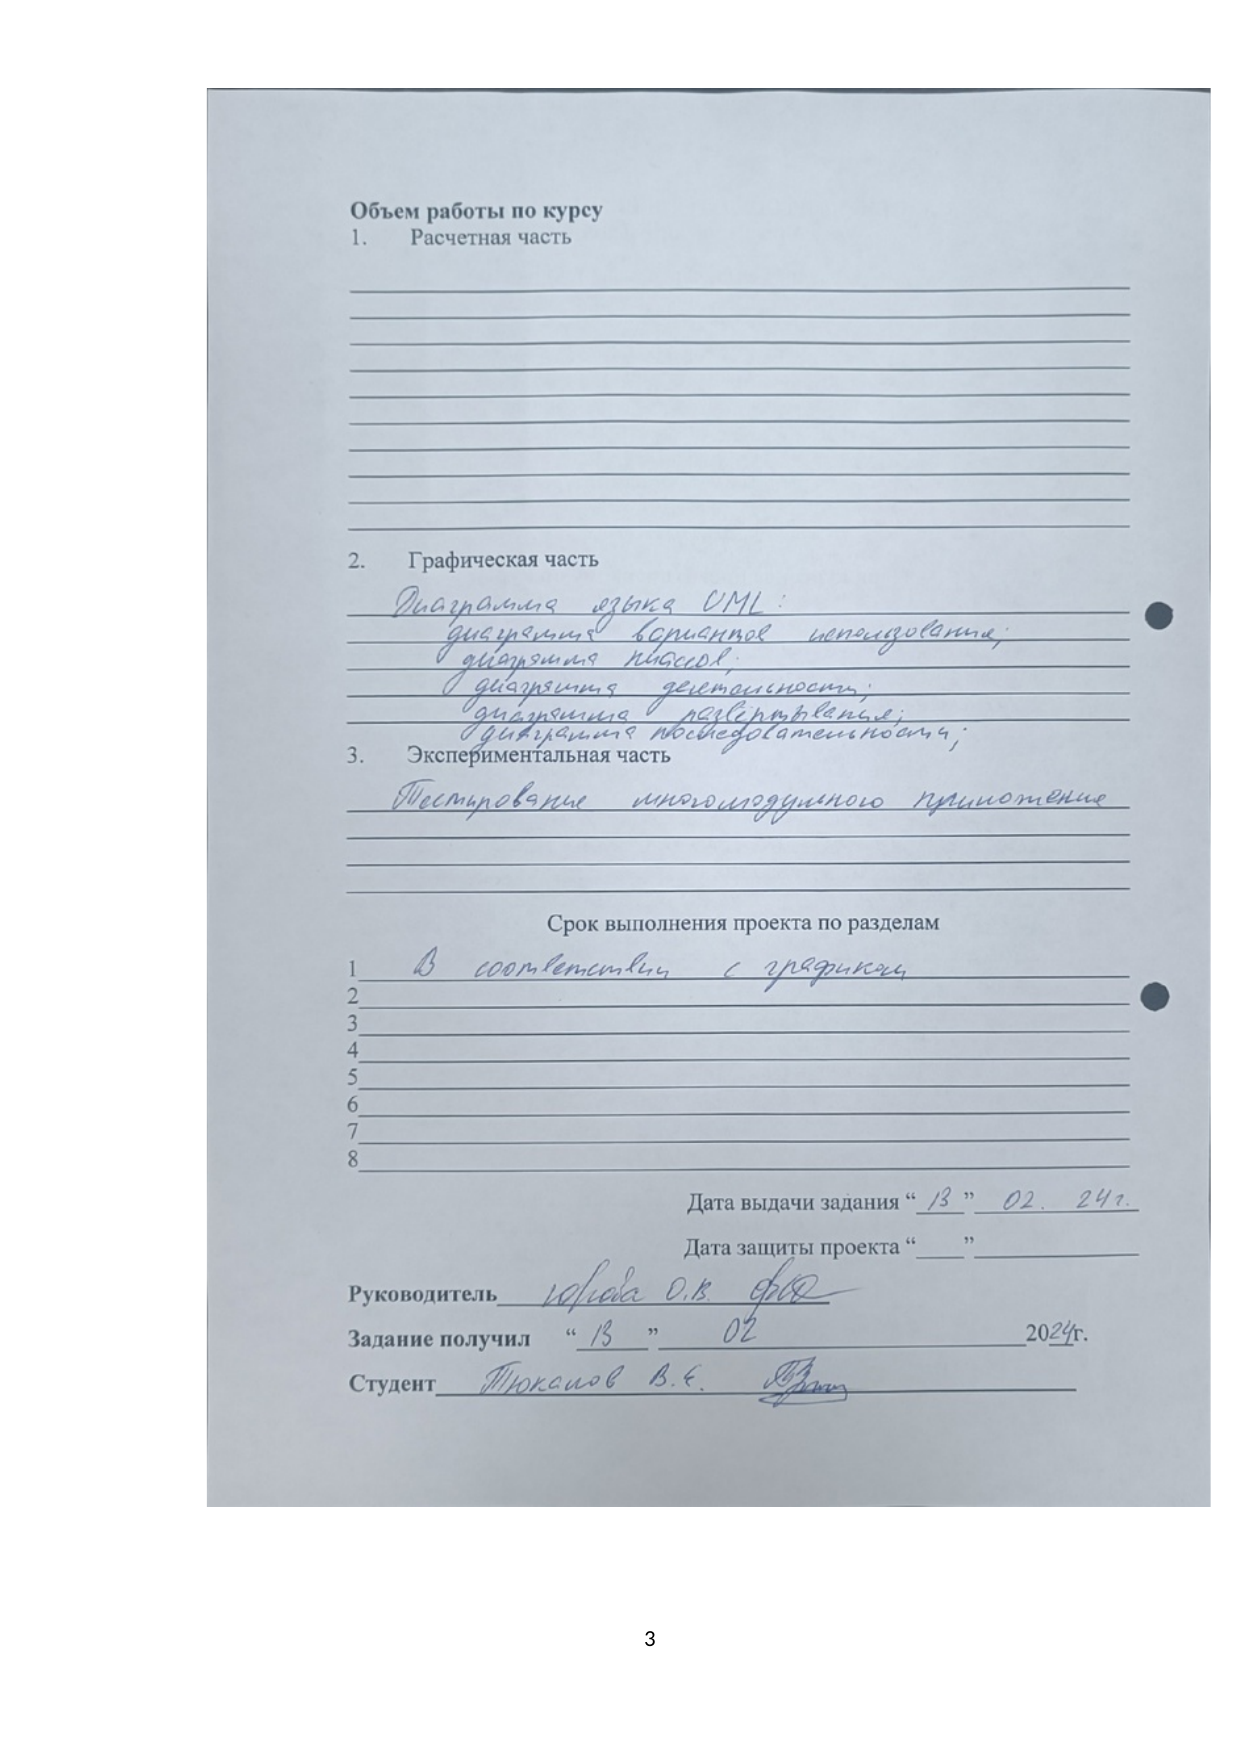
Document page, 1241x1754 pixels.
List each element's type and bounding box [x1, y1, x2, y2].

picture [206, 88, 1211, 1507]
